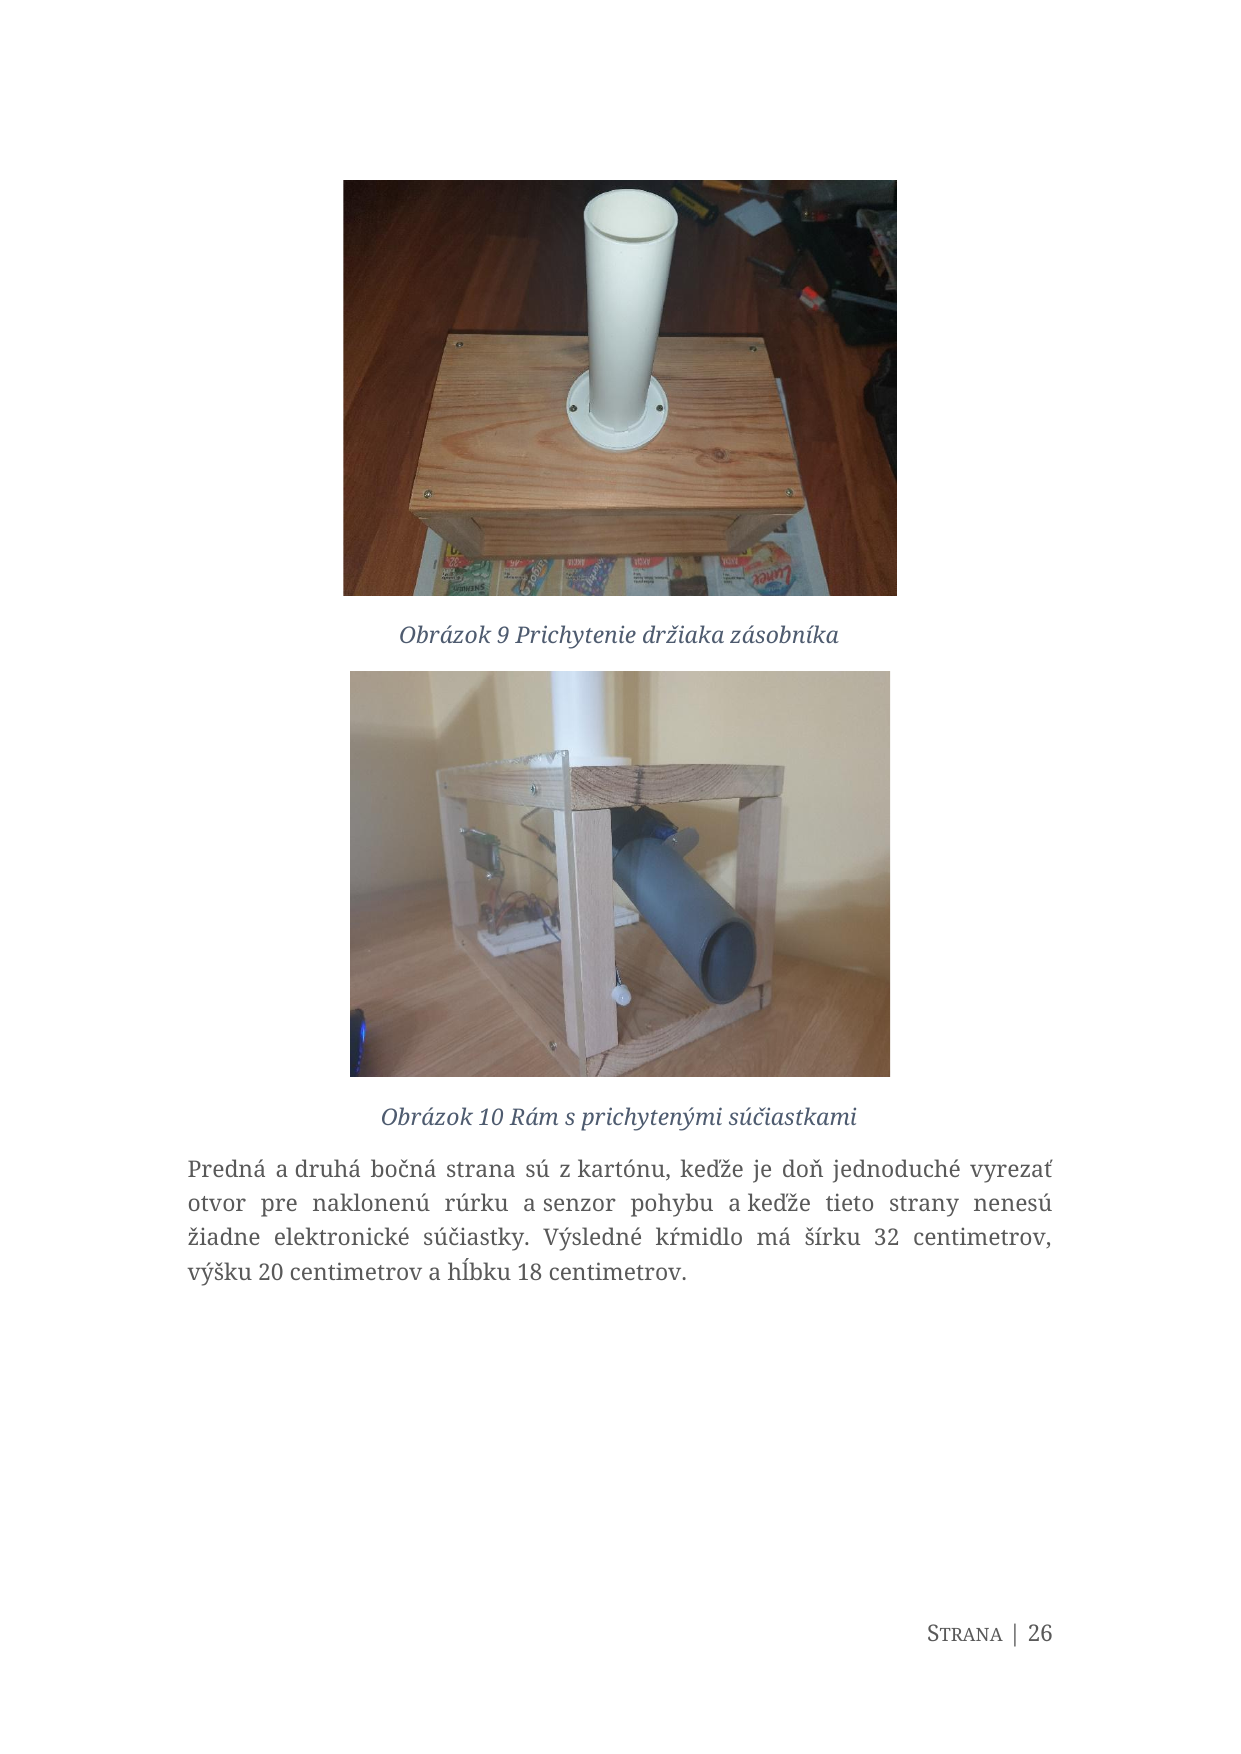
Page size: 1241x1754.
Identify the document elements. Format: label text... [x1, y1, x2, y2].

picture [343, 180, 897, 596]
text Obrázok 10 Rám s prichytenými súčiastkami [187, 1101, 1053, 1132]
text Obrázok 9 Prichytenie držiaka zásobníka [187, 619, 1053, 650]
text Predná a druhá bočná strana sú z kartónu, keďže je doň jednoduché vyrezať otvor pre naklonenú rúrku a senzor pohybu a keďže tieto strany nenesú žiadne elektronické súčiastky. Výsledné kŕmidlo má šírku 32 centimetrov, výšku 20 centimetrov a hĺbku 18 centimetrov. [187, 1153, 1053, 1287]
picture [350, 671, 891, 1077]
